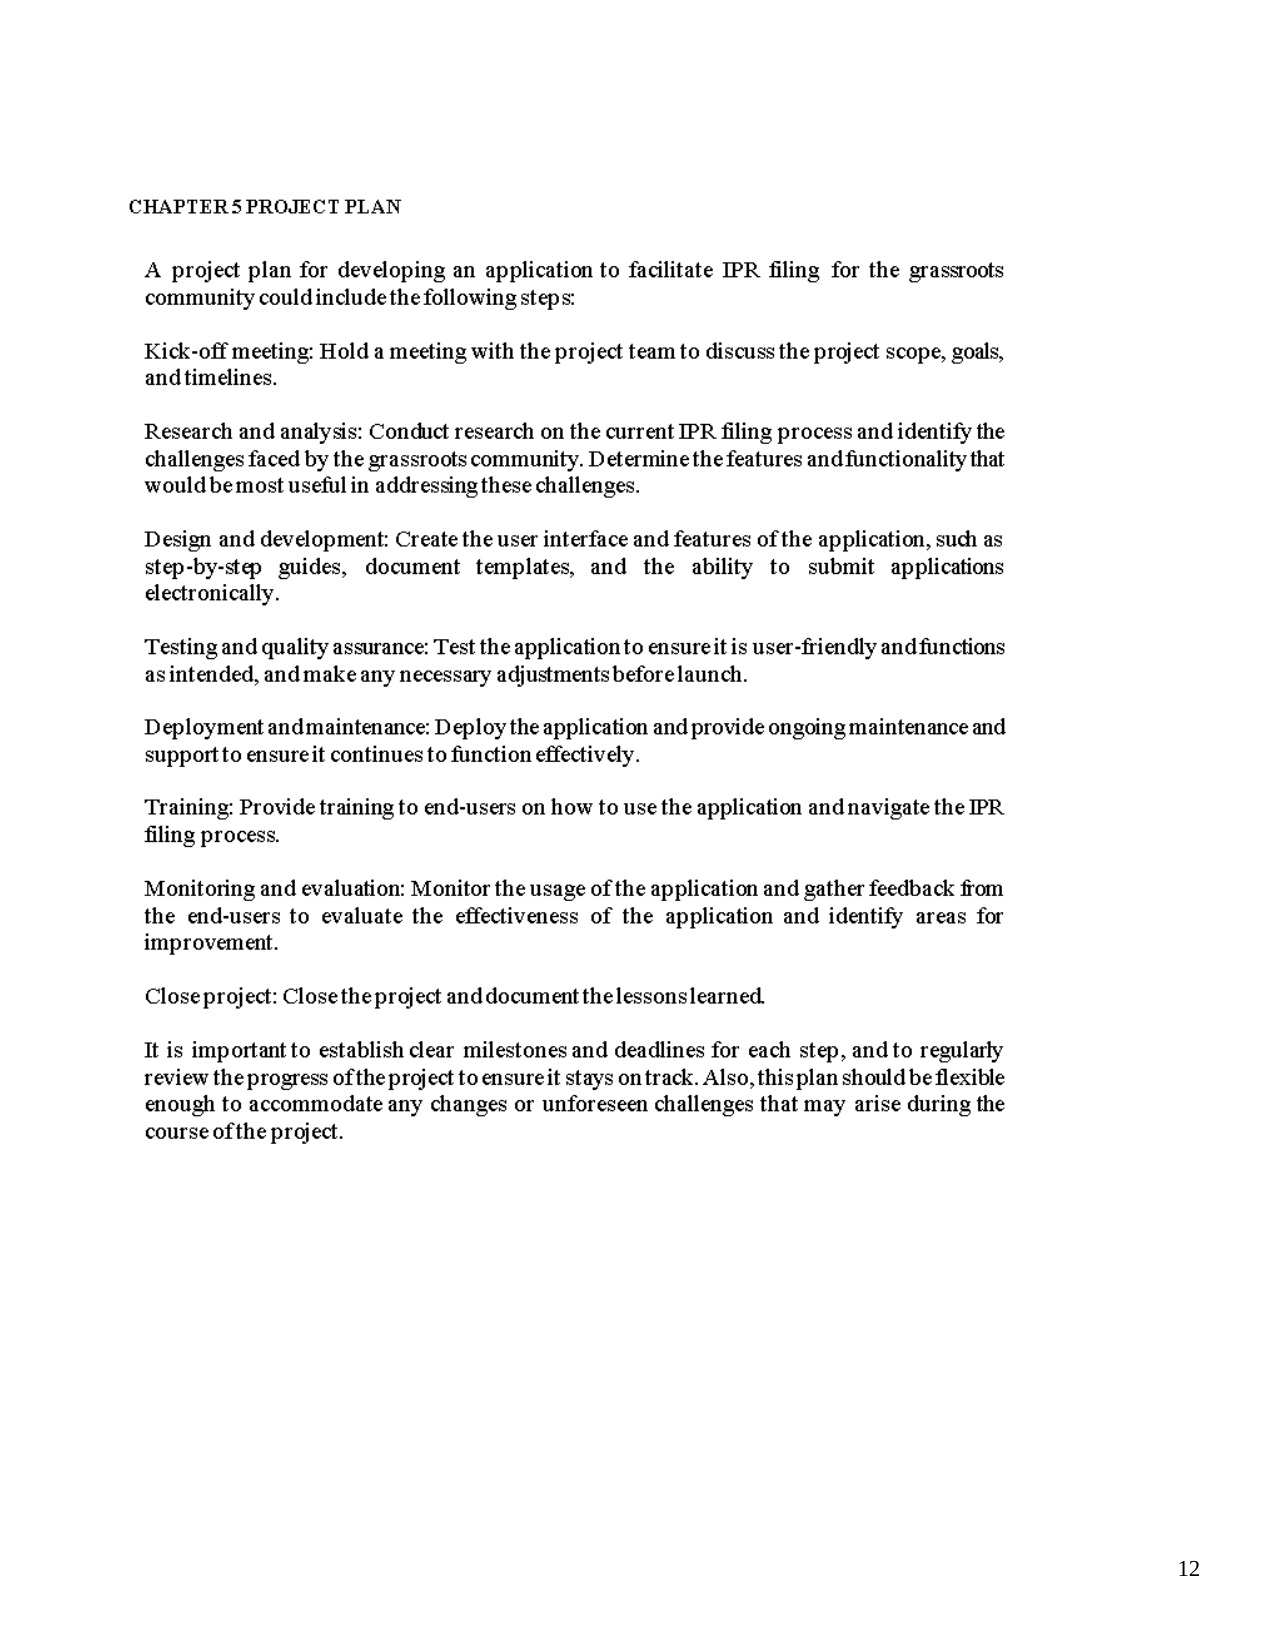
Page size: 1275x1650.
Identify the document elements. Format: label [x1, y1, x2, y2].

picture [106, 167, 1032, 1164]
